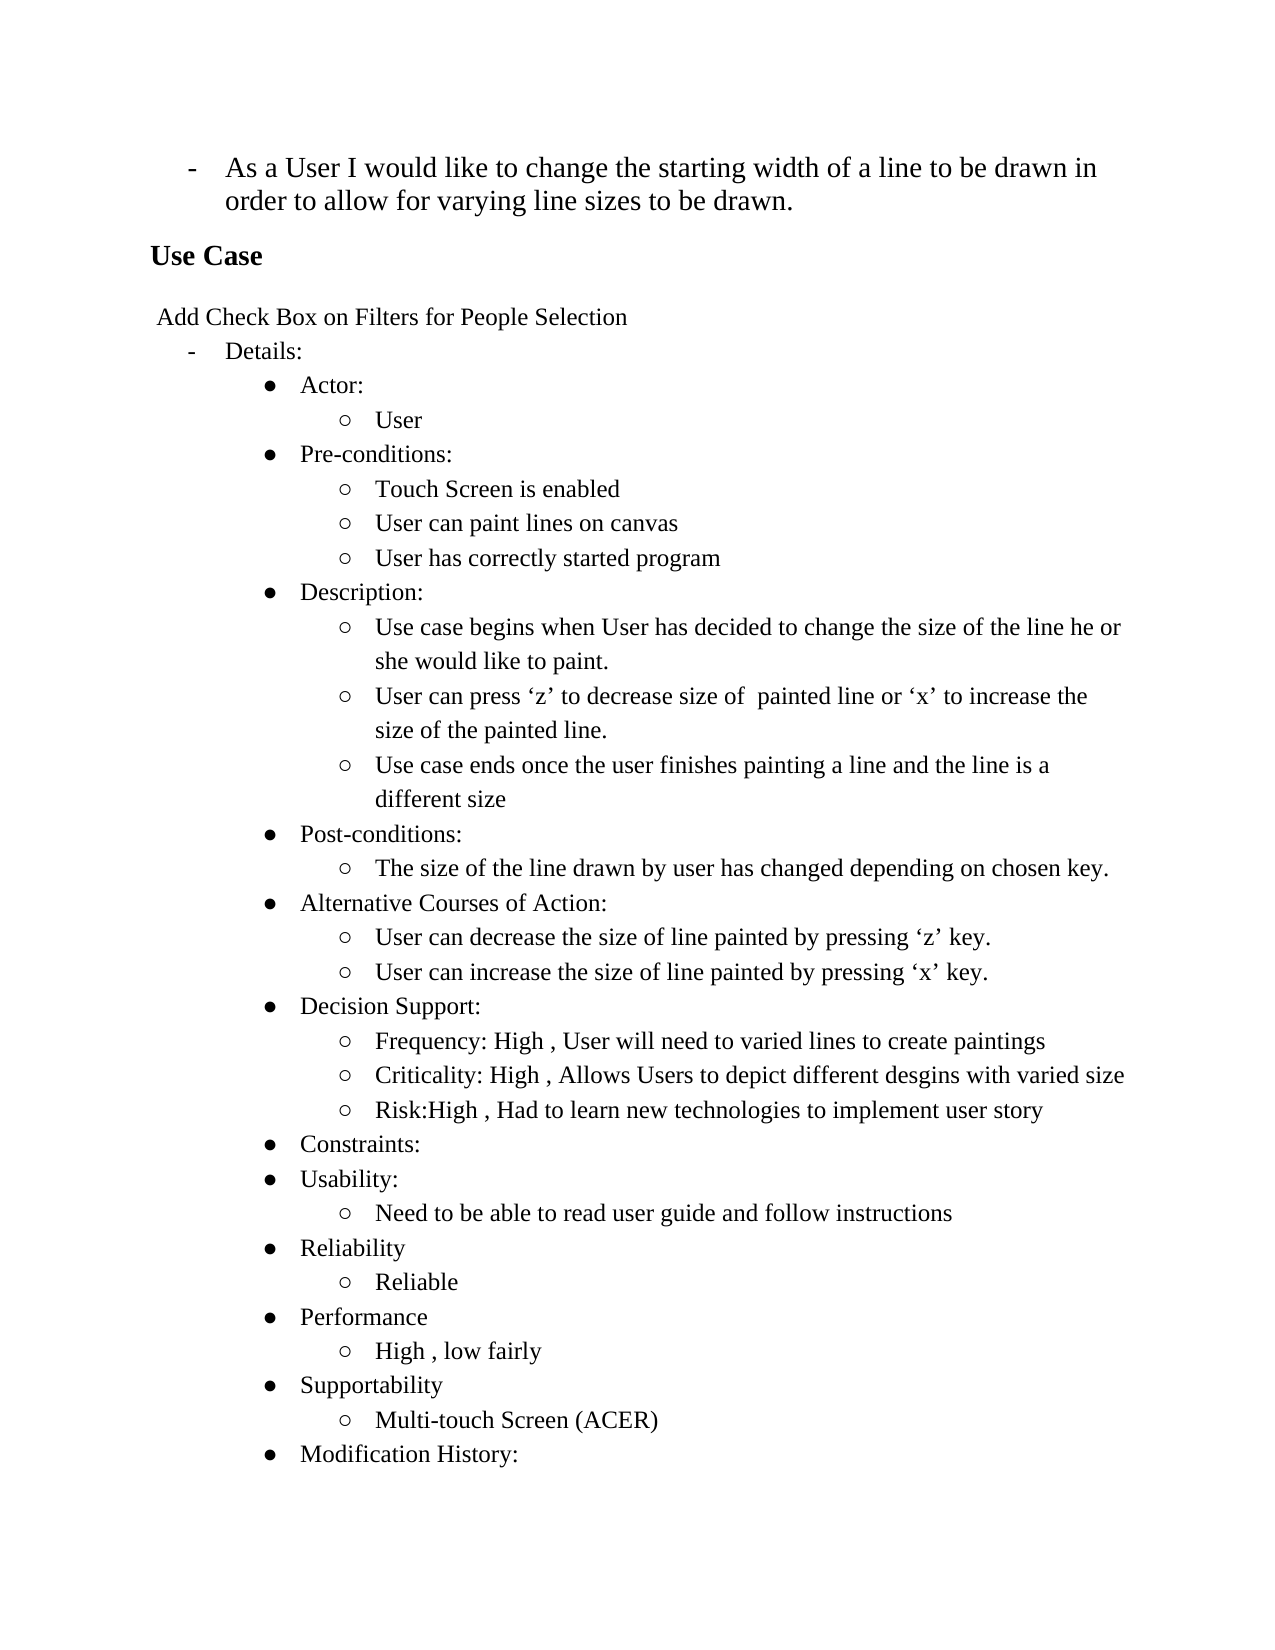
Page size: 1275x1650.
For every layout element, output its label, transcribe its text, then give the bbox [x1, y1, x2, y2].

list Actor: [262, 371, 1125, 399]
list User can paint lines on canvas [337, 508, 1125, 537]
list User has correctly started program [337, 543, 1125, 572]
list User can press ‘z’ to decrease size of painted line or ‘x’ to increase the size of the painted line. [337, 681, 1125, 744]
list Criticality: High , Allows Users to depict different desgins with varied size [337, 1060, 1125, 1089]
list Risk:High , Had to learn new technologies to implement user story [337, 1095, 1125, 1123]
list Reliability [262, 1233, 1125, 1261]
list Touch Screen is enabled [337, 474, 1125, 503]
list Post-conditions: [262, 819, 1125, 848]
list User [337, 405, 1125, 434]
list Frequency: High , User will need to varied lines to create paintings [337, 1026, 1125, 1054]
list Use case begins when User has decided to change the size of the line he or she would like to paint. [337, 612, 1125, 675]
list High , low fairly [337, 1336, 1125, 1365]
list User can increase the size of line painted by pressing ‘x’ key. [337, 957, 1125, 986]
text Add Check Box on Filters for People Selection [150, 302, 1125, 330]
list Performance [262, 1302, 1125, 1330]
list As a User I would like to change the starting width of a line to be drawn in order to allow for varying line sizes to be drawn. [187, 150, 1125, 217]
list The size of the line drawn by user has changed depending on chosen key. [337, 853, 1125, 882]
list Multi-touch Screen (ACER) [337, 1405, 1125, 1434]
list Supportability [262, 1371, 1125, 1399]
list User can decrease the size of line painted by pressing ‘z’ key. [337, 922, 1125, 951]
list Pre-conditions: [262, 439, 1125, 468]
list Usability: [262, 1164, 1125, 1192]
list Decision Support: [262, 991, 1125, 1020]
list Constraints: [262, 1129, 1125, 1158]
list Modification History: [262, 1439, 1125, 1468]
list Reliable [337, 1267, 1125, 1296]
list Use case ends once the user finishes painting a line and the line is a different size [337, 750, 1125, 813]
list Description: [262, 577, 1125, 606]
list Need to be able to read user guide and follow instructions [337, 1198, 1125, 1227]
list Alternative Courses of Action: [262, 888, 1125, 917]
subtitle Use Case [150, 238, 1125, 271]
list Details: [187, 336, 1125, 365]
